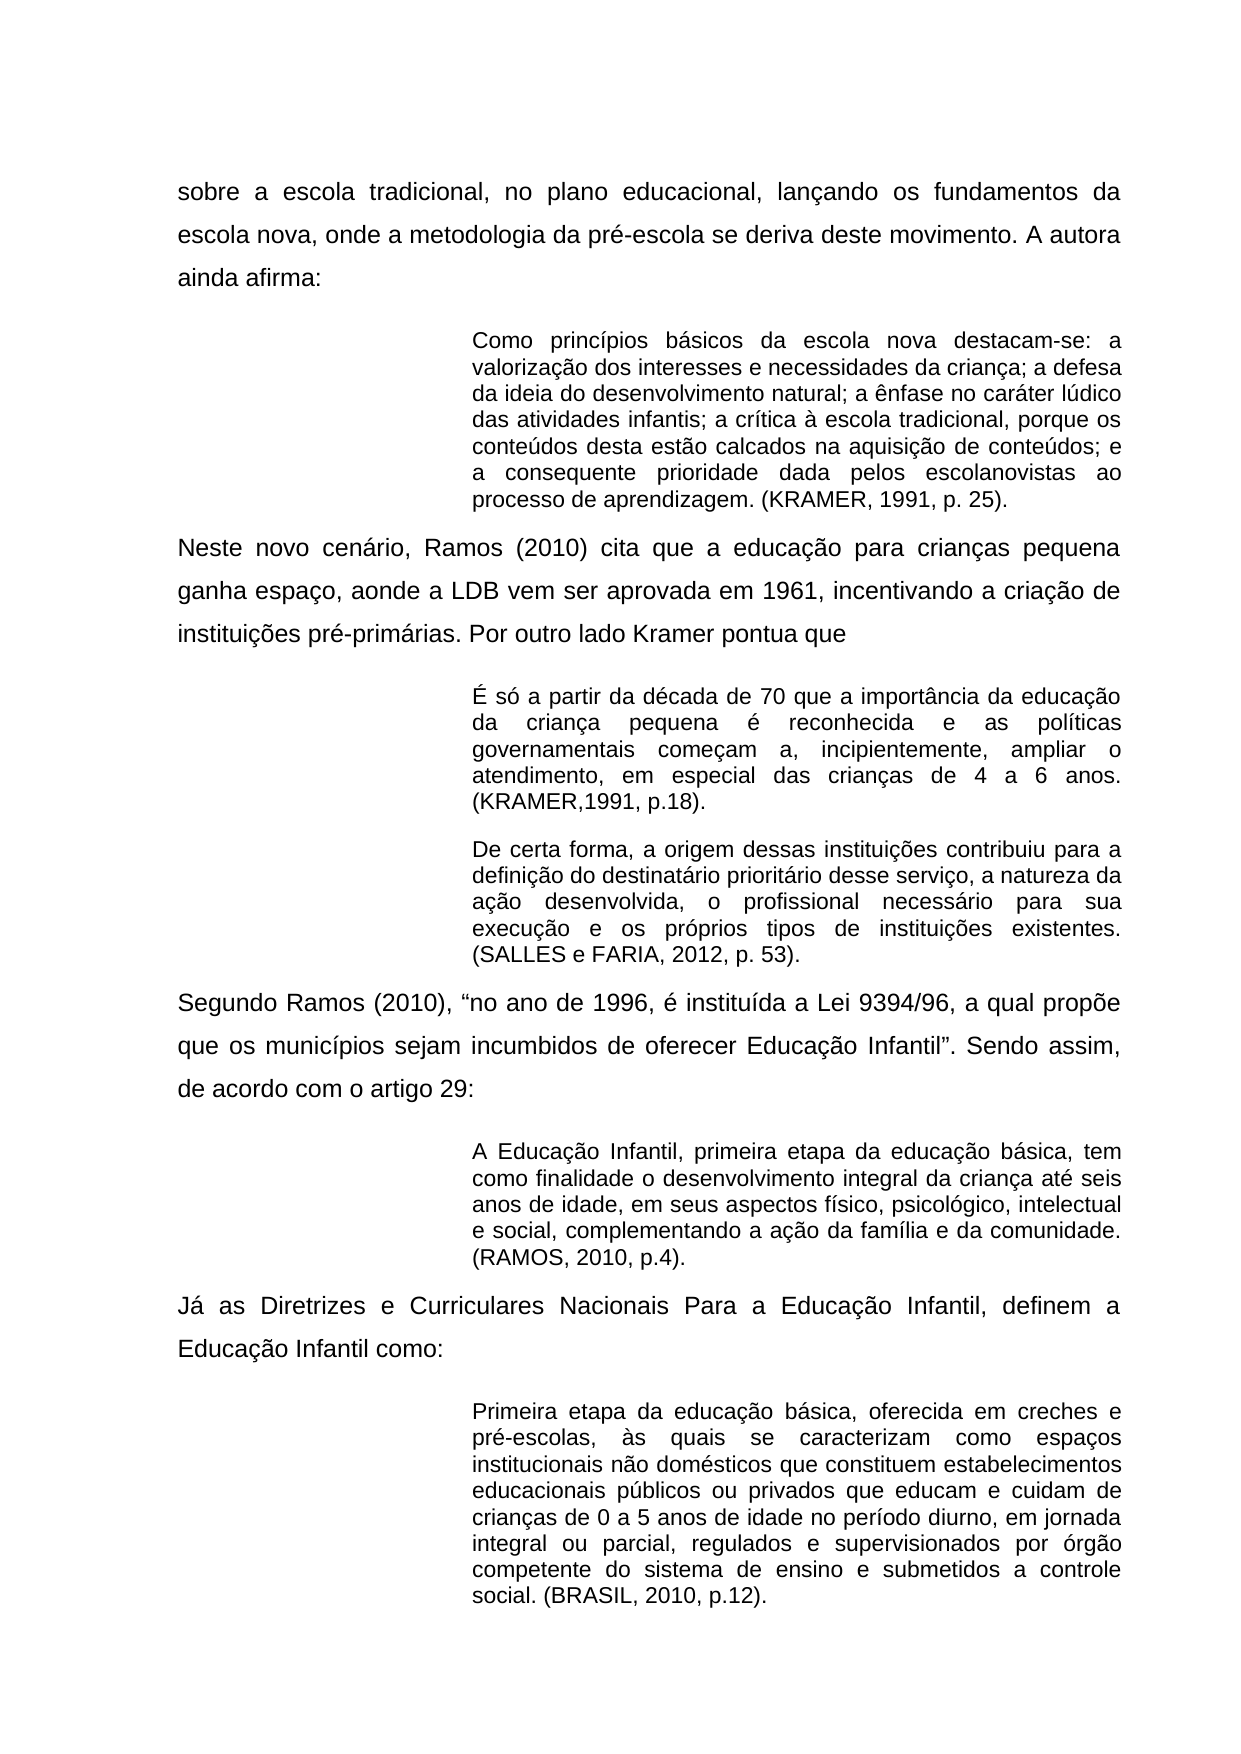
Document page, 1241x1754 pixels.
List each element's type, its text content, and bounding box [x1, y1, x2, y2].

text Como princípios básicos da escola nova destacam-se: a valorização dos interesses e necessidades da criança; a defesa da ideia do desenvolvimento natural; a ênfase no caráter lúdico das atividades infantis; a crítica à escola tradicional, porque os conteúdos desta estão calcados na aquisição de conteúdos; e a consequente prioridade dada pelos escolanovistas ao processo de aprendizagem. (KRAMER, 1991, p. 25). [472, 327, 1122, 512]
text Primeira etapa da educação básica, oferecida em creches e pré-escolas, às quais se caracterizam como espaços institucionais não domésticos que constituem estabelecimentos educacionais públicos ou privados que educam e cuidam de crianças de 0 a 5 anos de idade no período diurno, em jornada integral ou parcial, regulados e supervisionados por órgão competente do sistema de ensino e submetidos a controle social. (BRASIL, 2010, p.12). [472, 1398, 1122, 1609]
text É só a partir da década de 70 que a importância da educação da criança pequena é reconhecida e as políticas governamentais começam a, incipientemente, ampliar o atendimento, em especial das crianças de 4 a 6 anos. (KRAMER,1991, p.18). [472, 683, 1122, 815]
text Segundo Ramos (2010), “no ano de 1996, é instituída a Lei 9394/96, a qual propõe que os municípios sejam incumbidos de oferecer Educação Infantil”. Sendo assim, de acordo com o artigo 29: [177, 988, 1122, 1103]
text Já as Diretrizes e Curriculares Nacionais Para a Educação Infantil, definem a Educação Infantil como: [177, 1291, 1122, 1363]
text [177, 177, 1122, 292]
text Neste novo cenário, Ramos (2010) cita que a educação para crianças pequena ganha espaço, aonde a LDB vem ser aprovada em 1961, incentivando a criação de instituições pré-primárias. Por outro lado Kramer pontua que [177, 533, 1122, 648]
text De certa forma, a origem dessas instituições contribuiu para a definição do destinatário prioritário desse serviço, a natureza da ação desenvolvida, o profissional necessário para sua execução e os próprios tipos de instituições existentes. (SALLES e FARIA, 2012, p. 53). [472, 836, 1122, 967]
text A Educação Infantil, primeira etapa da educação básica, tem como finalidade o desenvolvimento integral da criança até seis anos de idade, em seus aspectos físico, psicológico, intelectual e social, complementando a ação da família e da comunidade. (RAMOS, 2010, p.4). [472, 1138, 1122, 1270]
